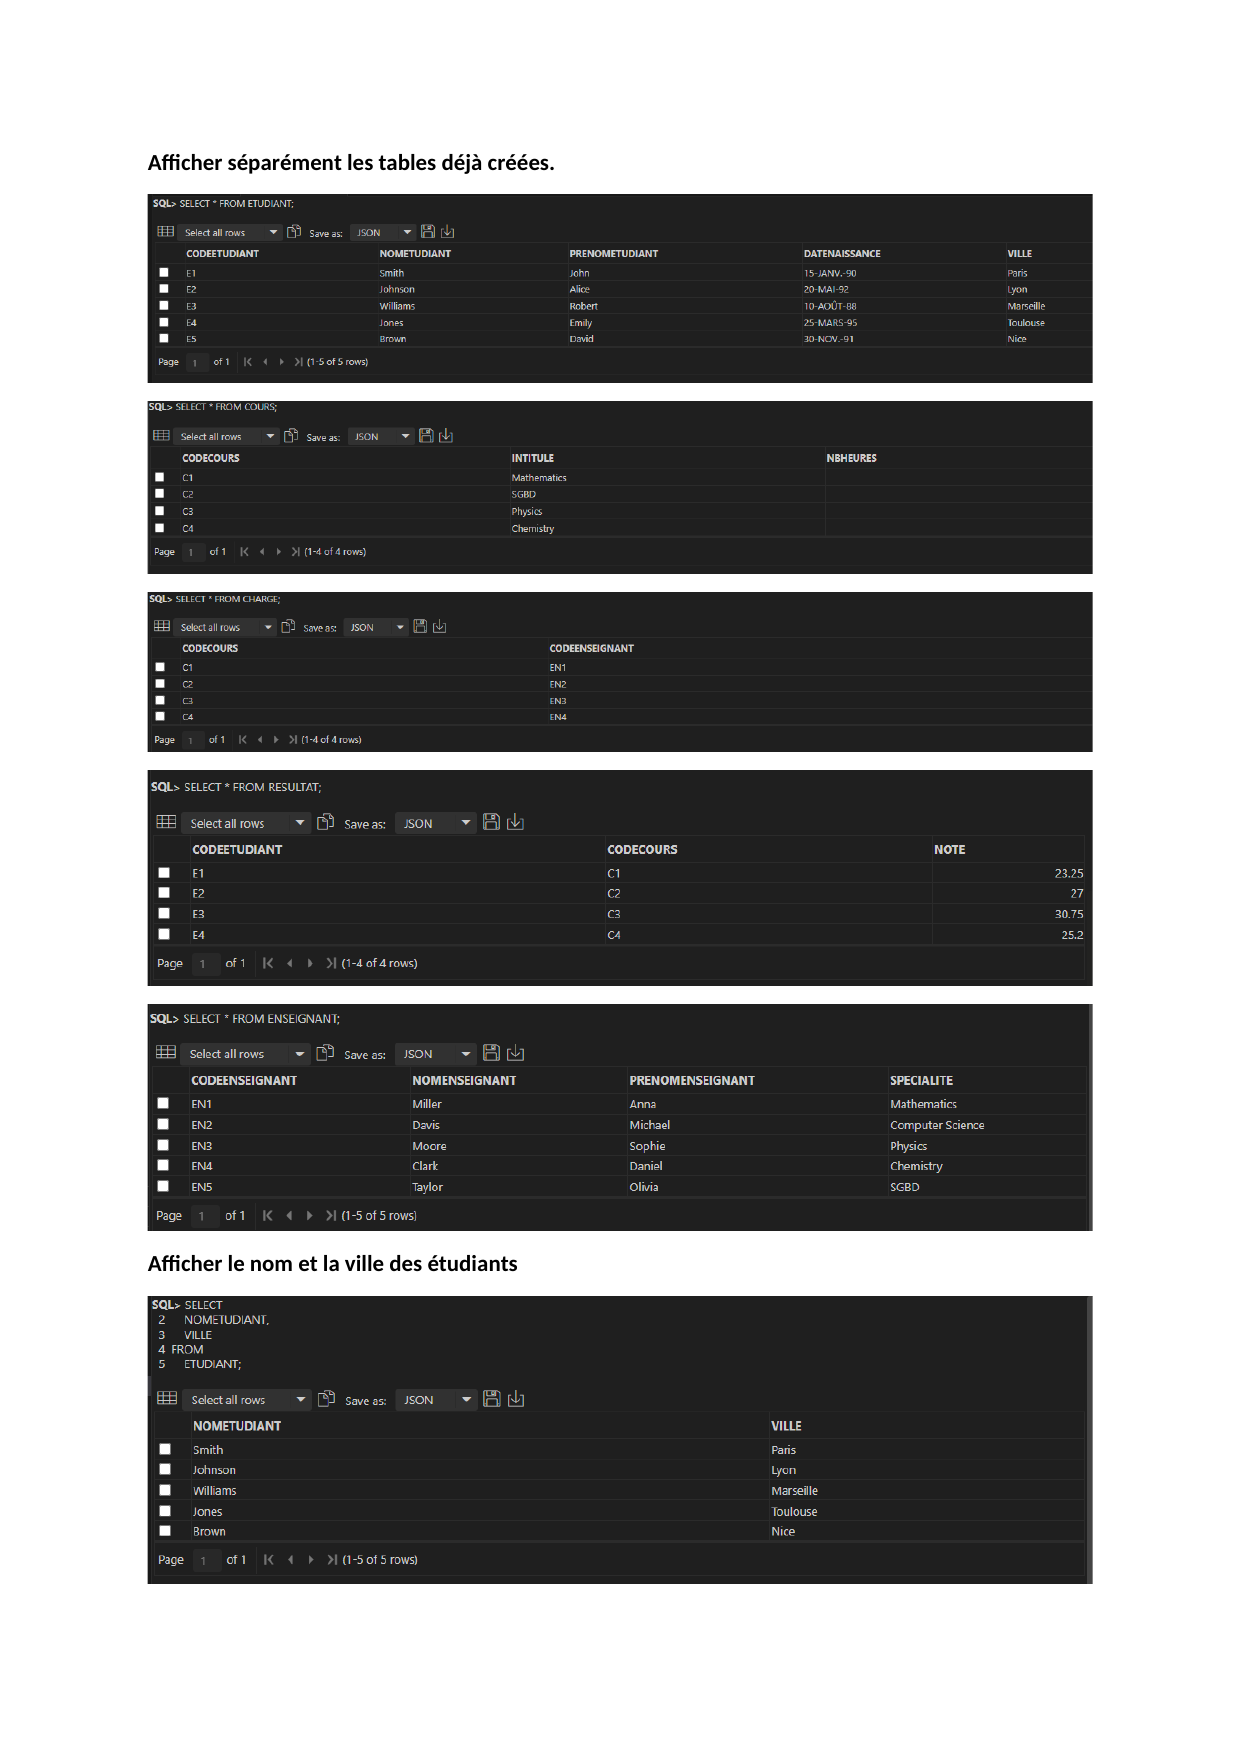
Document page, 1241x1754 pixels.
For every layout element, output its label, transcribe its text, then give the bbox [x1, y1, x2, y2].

text Afficher le nom et la ville des étudiants [148, 1249, 1093, 1277]
text Afficher séparément les tables déjà créées. [148, 148, 1093, 176]
